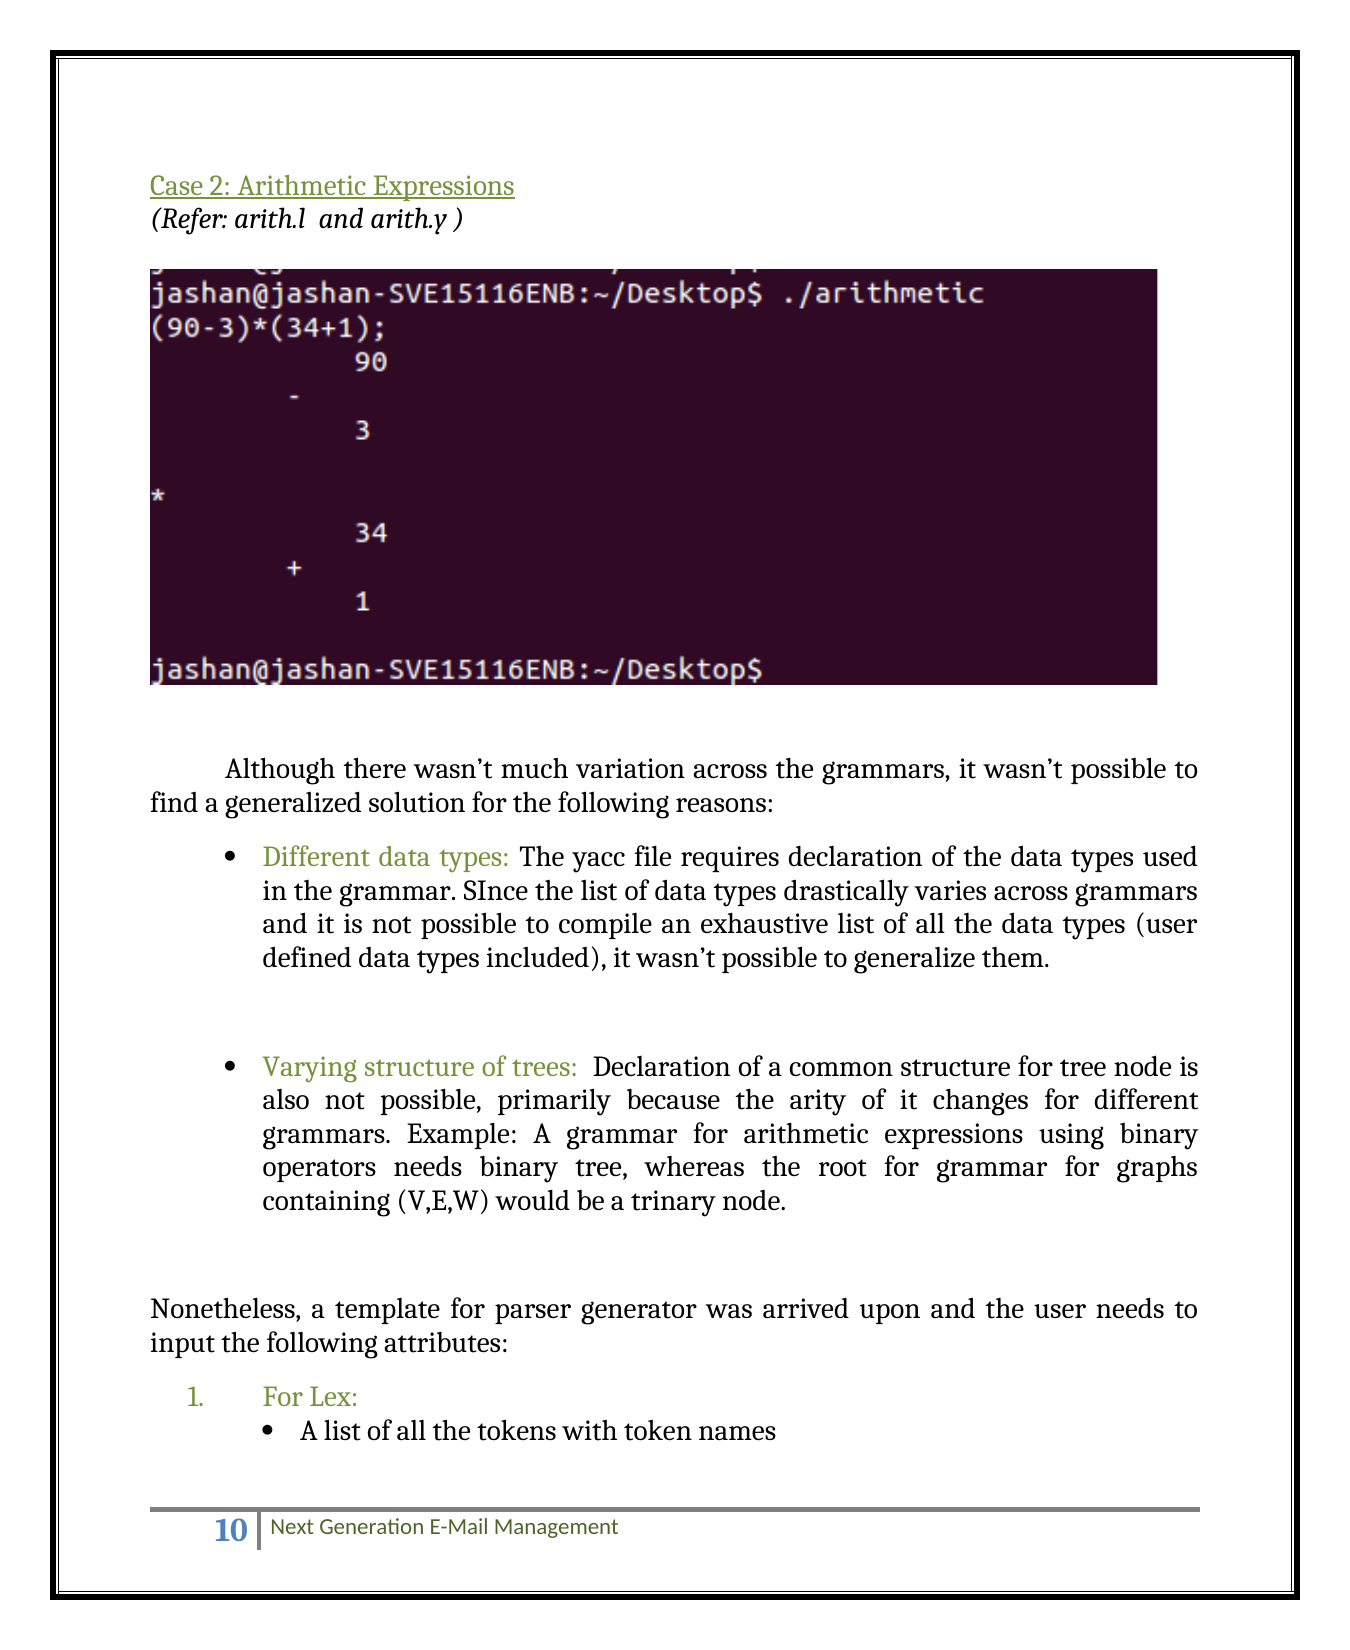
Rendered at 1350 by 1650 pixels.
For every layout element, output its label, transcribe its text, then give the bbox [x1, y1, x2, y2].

list Varying structure of trees: Declaration of a common structure for tree node is also not possible, primarily because the arity of it changes for different grammars. Example: A grammar for arithmetic expressions using binary operators needs binary tree, whereas the root for grammar for graphs containing (V,E,W) would be a trinary node. [225, 1050, 1200, 1217]
list For Lex: [187, 1381, 1200, 1414]
list Different data types: The yacc file requires declaration of the data types used in the grammar. SInce the list of data types drastically varies across grammars and it is not possible to compile an exhaustive list of all the data types (user defined data types included), it wasn’t possible to generalize them. [225, 840, 1200, 974]
text Nonetheless, a template for parser generator was arrived upon and the user needs to input the following attributes: [150, 1293, 1200, 1360]
text (Refer: arith.l and arith.y ) [150, 203, 1200, 236]
text Case 2: Arithmetic Expressions [150, 169, 1200, 203]
list A list of all the tokens with token names [262, 1414, 1200, 1448]
text Although there wasn’t much variation across the grammars, it wasn’t possible to find a generalized solution for the following reasons: [150, 752, 1200, 819]
picture [150, 269, 1158, 685]
